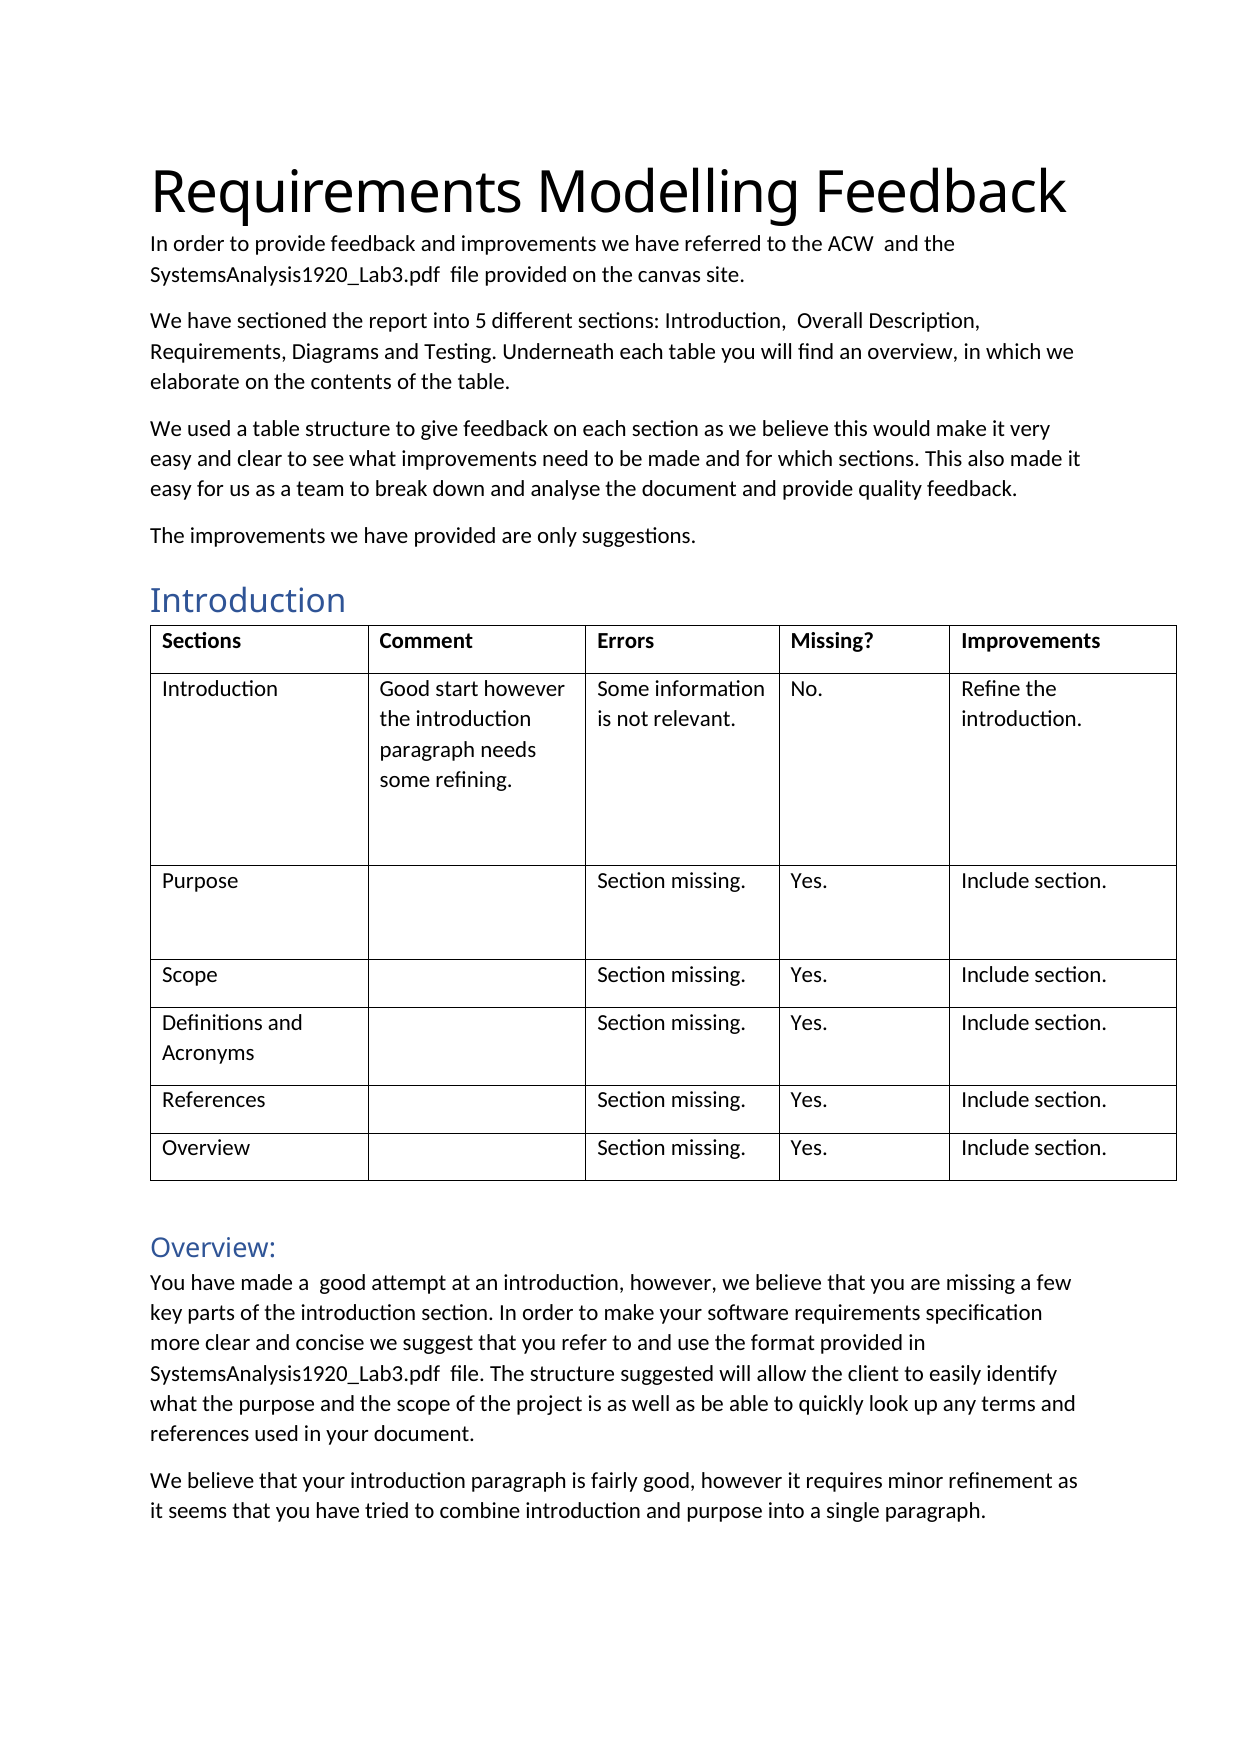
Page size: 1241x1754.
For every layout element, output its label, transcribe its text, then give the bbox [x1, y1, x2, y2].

table_cell Yes. [780, 1086, 949, 1132]
table_cell Refine the introduction. [950, 674, 1176, 865]
table_cell [369, 1086, 585, 1132]
text The improvements we have provided are only suggestions. [150, 521, 1090, 549]
table_cell Some information is not relevant. [586, 674, 779, 865]
table_cell Introduction [151, 674, 368, 865]
table_cell Include section. [950, 960, 1176, 1007]
title Requirements Modelling Feedback [150, 150, 1090, 229]
table_cell Include section. [950, 1086, 1176, 1132]
table_cell Good start however the introduction paragraph needs some refining. [369, 674, 585, 865]
table_header Sections [151, 626, 368, 673]
table_cell Yes. [780, 1008, 949, 1084]
table_cell Include section. [950, 1008, 1176, 1084]
subtitle Introduction [150, 576, 1090, 622]
text We have sectioned the report into 5 different sections: Introduction, Overall Description, Requirements, Diagrams and Testing. Underneath each table you will find an overview, in which we elaborate on the contents of the table. [150, 307, 1090, 395]
table_cell Yes. [780, 866, 949, 959]
table_cell [369, 960, 585, 1007]
text You have made a good attempt at an introduction, however, we believe that you are missing a few key parts of the introduction section. In order to make your software requirements specification more clear and concise we suggest that you refer to and use the format provided in SystemsAnalysis1920_Lab3.pdf file. The structure suggested will allow the client to easily identify what the purpose and the scope of the project is as well as be able to quickly look up any terms and references used in your document. [150, 1268, 1090, 1447]
table_header Comment [369, 626, 585, 673]
table_cell Purpose [151, 866, 368, 959]
table_cell Section missing. [586, 866, 779, 959]
table_cell Section missing. [586, 1134, 779, 1180]
table_cell No. [780, 674, 949, 865]
text We used a table structure to give feedback on each section as we believe this would make it very easy and clear to see what improvements need to be made and for which sections. This also made it easy for us as a team to break down and analyse the document and provide quality feedback. [150, 414, 1090, 502]
table_cell [369, 866, 585, 959]
table_cell Section missing. [586, 1008, 779, 1084]
table_cell Yes. [780, 960, 949, 1007]
table_cell Yes. [780, 1134, 949, 1180]
table_cell Overview [151, 1134, 368, 1180]
table_cell Scope [151, 960, 368, 1007]
table_cell Section missing. [586, 1086, 779, 1132]
table_cell Section missing. [586, 960, 779, 1007]
table_cell [369, 1134, 585, 1180]
table_cell References [151, 1086, 368, 1132]
table_cell Include section. [950, 866, 1176, 959]
table_header Missing? [780, 626, 949, 673]
subtitle Overview: [150, 1228, 1090, 1265]
table_cell Definitions and Acronyms [151, 1008, 368, 1084]
table_header Improvements [950, 626, 1176, 673]
table_cell [369, 1008, 585, 1084]
table_cell Include section. [950, 1134, 1176, 1180]
table_header Errors [586, 626, 779, 673]
text In order to provide feedback and improvements we have referred to the ACW and the SystemsAnalysis1920_Lab3.pdf file provided on the canvas site. [150, 229, 1090, 288]
text We believe that your introduction paragraph is fairly good, however it requires minor refinement as it seems that you have tried to combine introduction and purpose into a single paragraph. [150, 1466, 1090, 1524]
